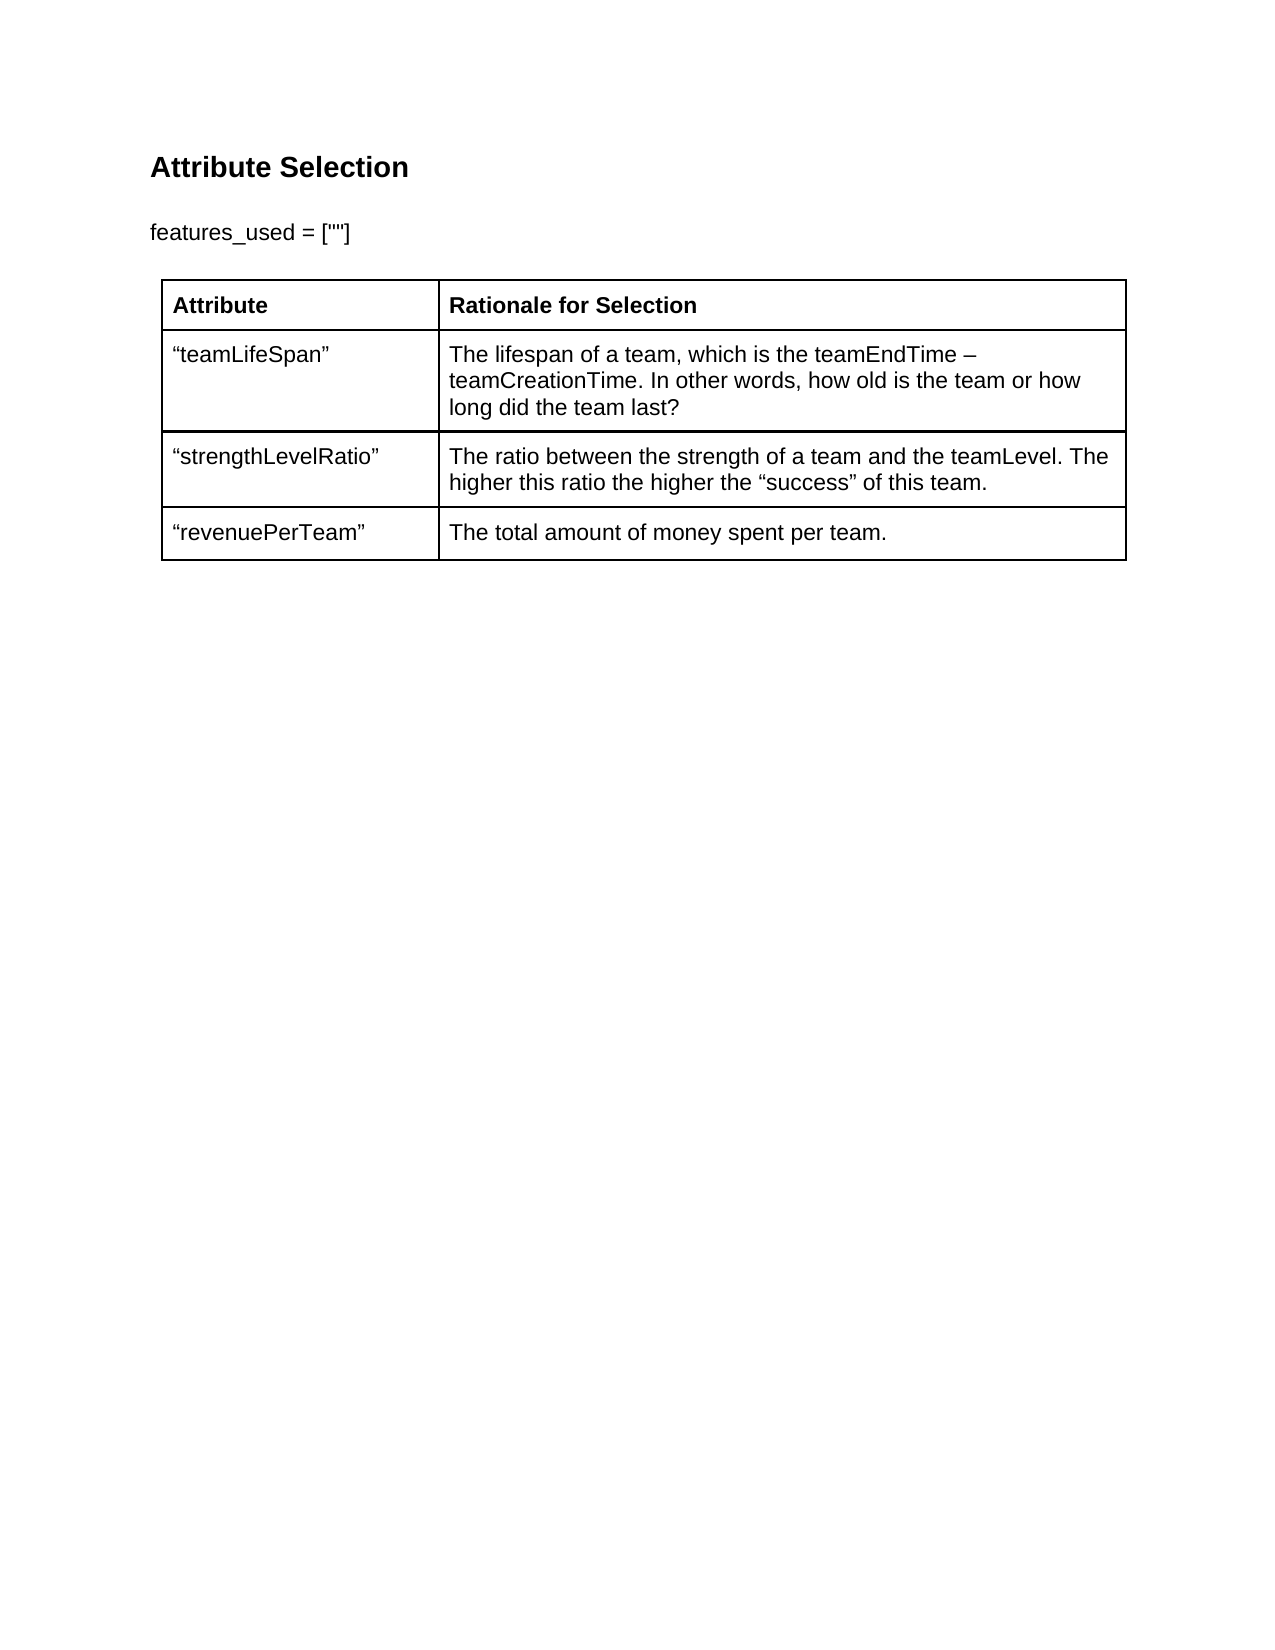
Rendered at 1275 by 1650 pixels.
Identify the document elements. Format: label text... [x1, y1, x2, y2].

text Attribute Selection [150, 150, 1125, 183]
table_header Rationale for Selection [440, 281, 1125, 328]
table_cell The total amount of money spent per team. [440, 508, 1125, 559]
table_cell “strengthLevelRatio” [163, 433, 438, 506]
table_cell “revenuePerTeam” [163, 508, 438, 559]
table_cell “teamLifeSpan” [163, 331, 438, 430]
table_cell The ratio between the strength of a team and the teamLevel. The higher this ratio the higher the “success” of this team. [440, 433, 1125, 506]
table_header Attribute [163, 281, 438, 328]
text features_used = [""] [150, 219, 1125, 245]
table_cell The lifespan of a team, which is the teamEndTime – teamCreationTime. In other words, how old is the team or how long did the team last? [440, 331, 1125, 430]
